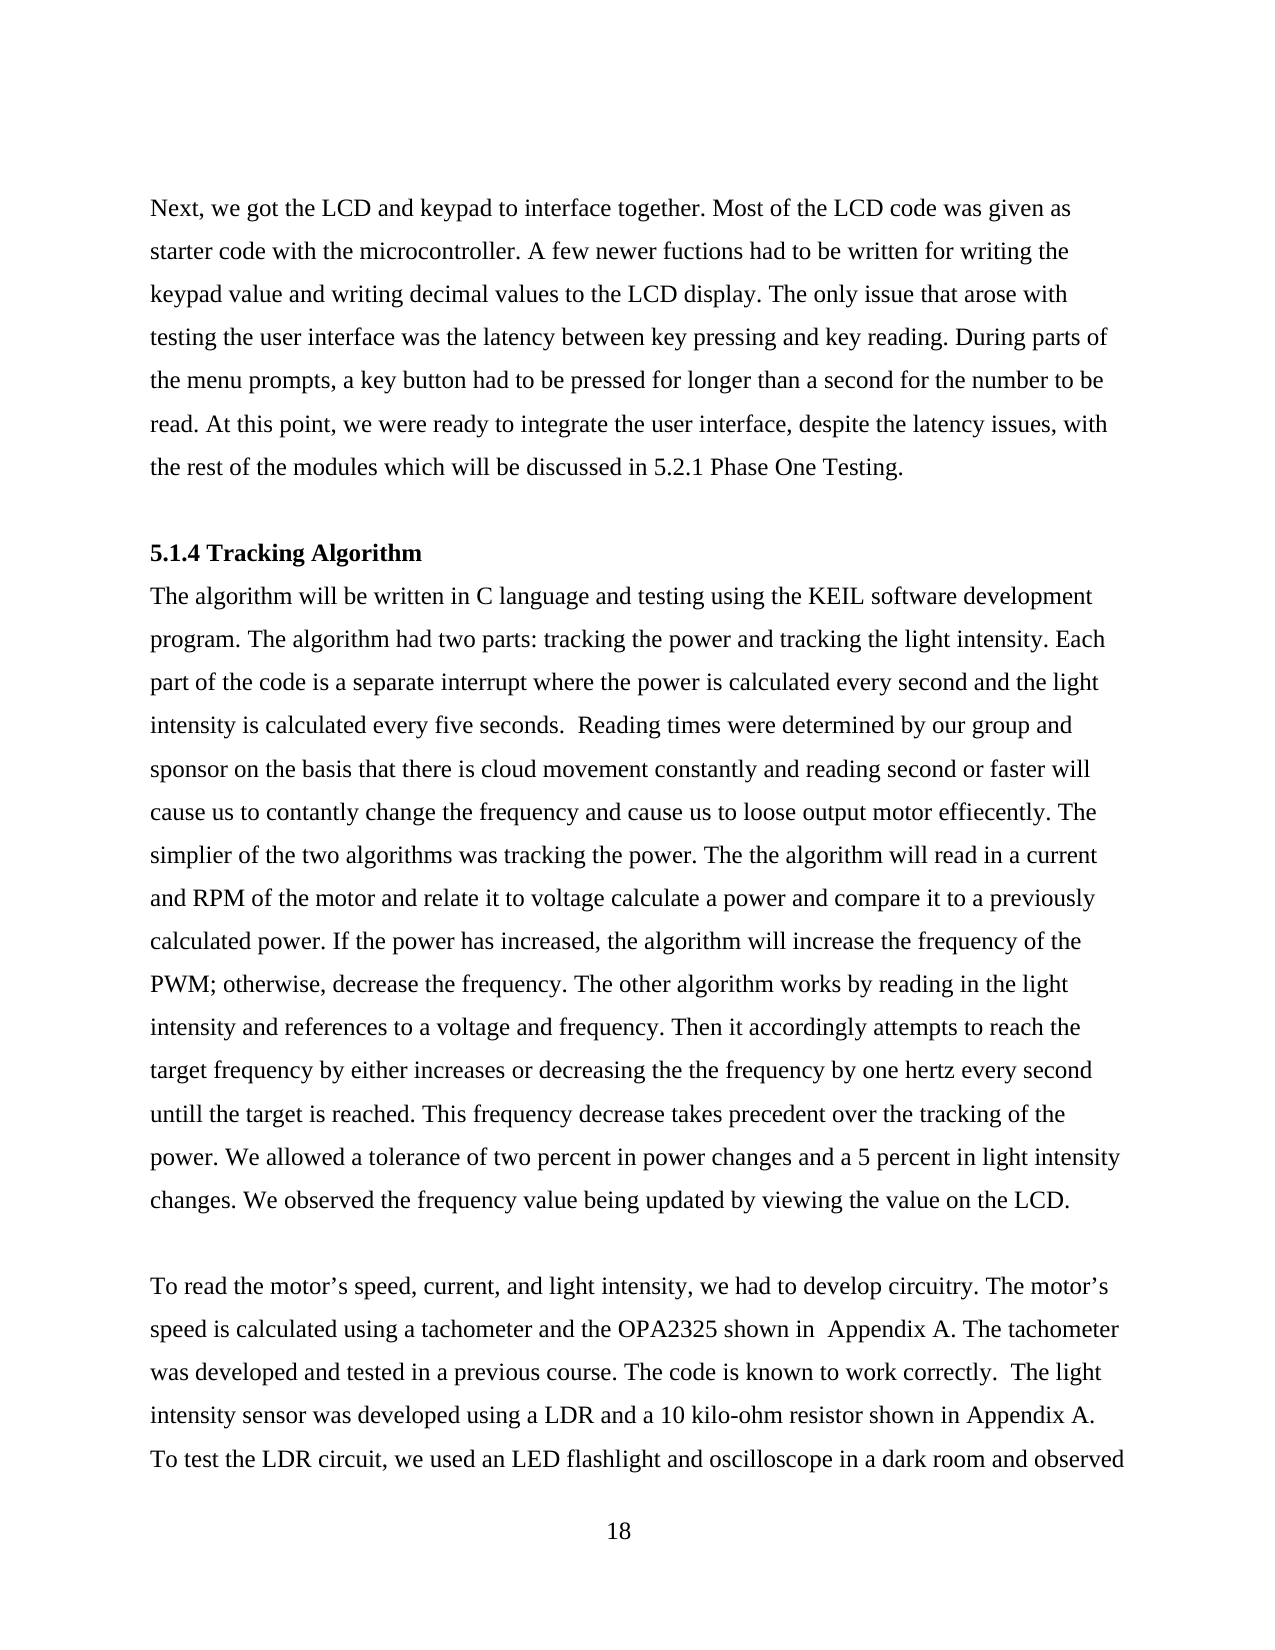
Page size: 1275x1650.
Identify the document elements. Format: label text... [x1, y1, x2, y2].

text Next, we got the LCD and keypad to interface together. Most of the LCD code was given as starter code with the microcontroller. A few newer fuctions had to be written for writing the keypad value and writing decimal values to the LCD display. The only issue that arose with testing the user interface was the latency between key pressing and key reading. During parts of the menu prompts, a key button had to be pressed for longer than a second for the number to be read. At this point, we were ready to integrate the user interface, despite the latency issues, with the rest of the modules which will be discussed in 5.2.1 Phase One Testing. [150, 193, 1125, 481]
text The algorithm will be written in C language and testing using the KEIL software development program. The algorithm had two parts: tracking the power and tracking the light intensity. Each part of the code is a separate interrupt where the power is calculated every second and the light intensity is calculated every five seconds. Reading times were determined by our group and sponsor on the basis that there is cloud movement constantly and reading second or faster will cause us to contantly change the frequency and cause us to loose output motor effiecently. The simplier of the two algorithms was tracking the power. The the algorithm will read in a current and RPM of the motor and relate it to voltage calculate a power and compare it to a previously calculated power. If the power has increased, the algorithm will increase the frequency of the PWM; otherwise, decrease the frequency. The other algorithm works by reading in the light intensity and references to a voltage and frequency. Then it accordingly attempts to reach the target frequency by either increases or decreasing the the frequency by one hertz every second untill the target is reached. This frequency decrease takes precedent over the tracking of the power. We allowed a tolerance of two percent in power changes and a 5 percent in light intensity changes. We observed the frequency value being updated by viewing the value on the LCD. [150, 581, 1125, 1214]
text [150, 1271, 1125, 1472]
text 5.1.4 Tracking Algorithm [150, 538, 1125, 567]
